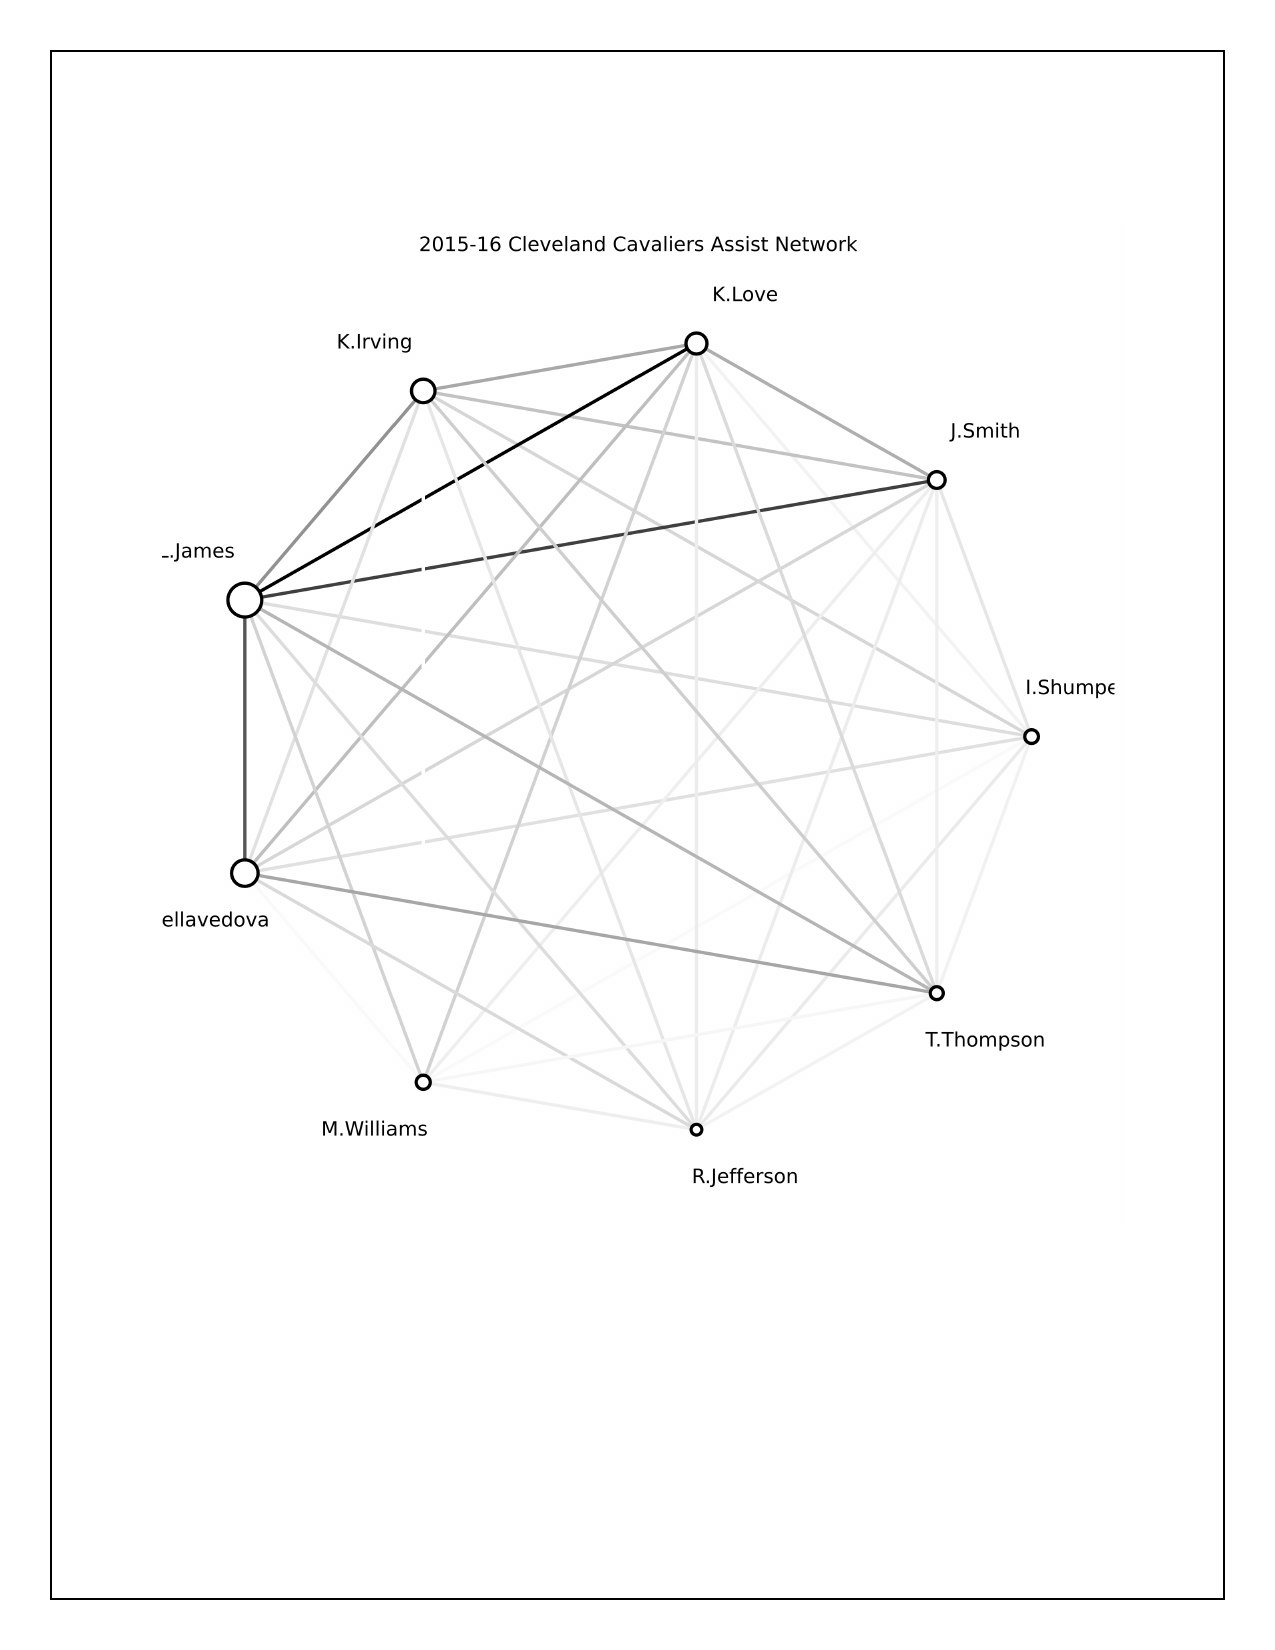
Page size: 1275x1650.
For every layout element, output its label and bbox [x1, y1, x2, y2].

picture [150, 224, 1125, 1224]
